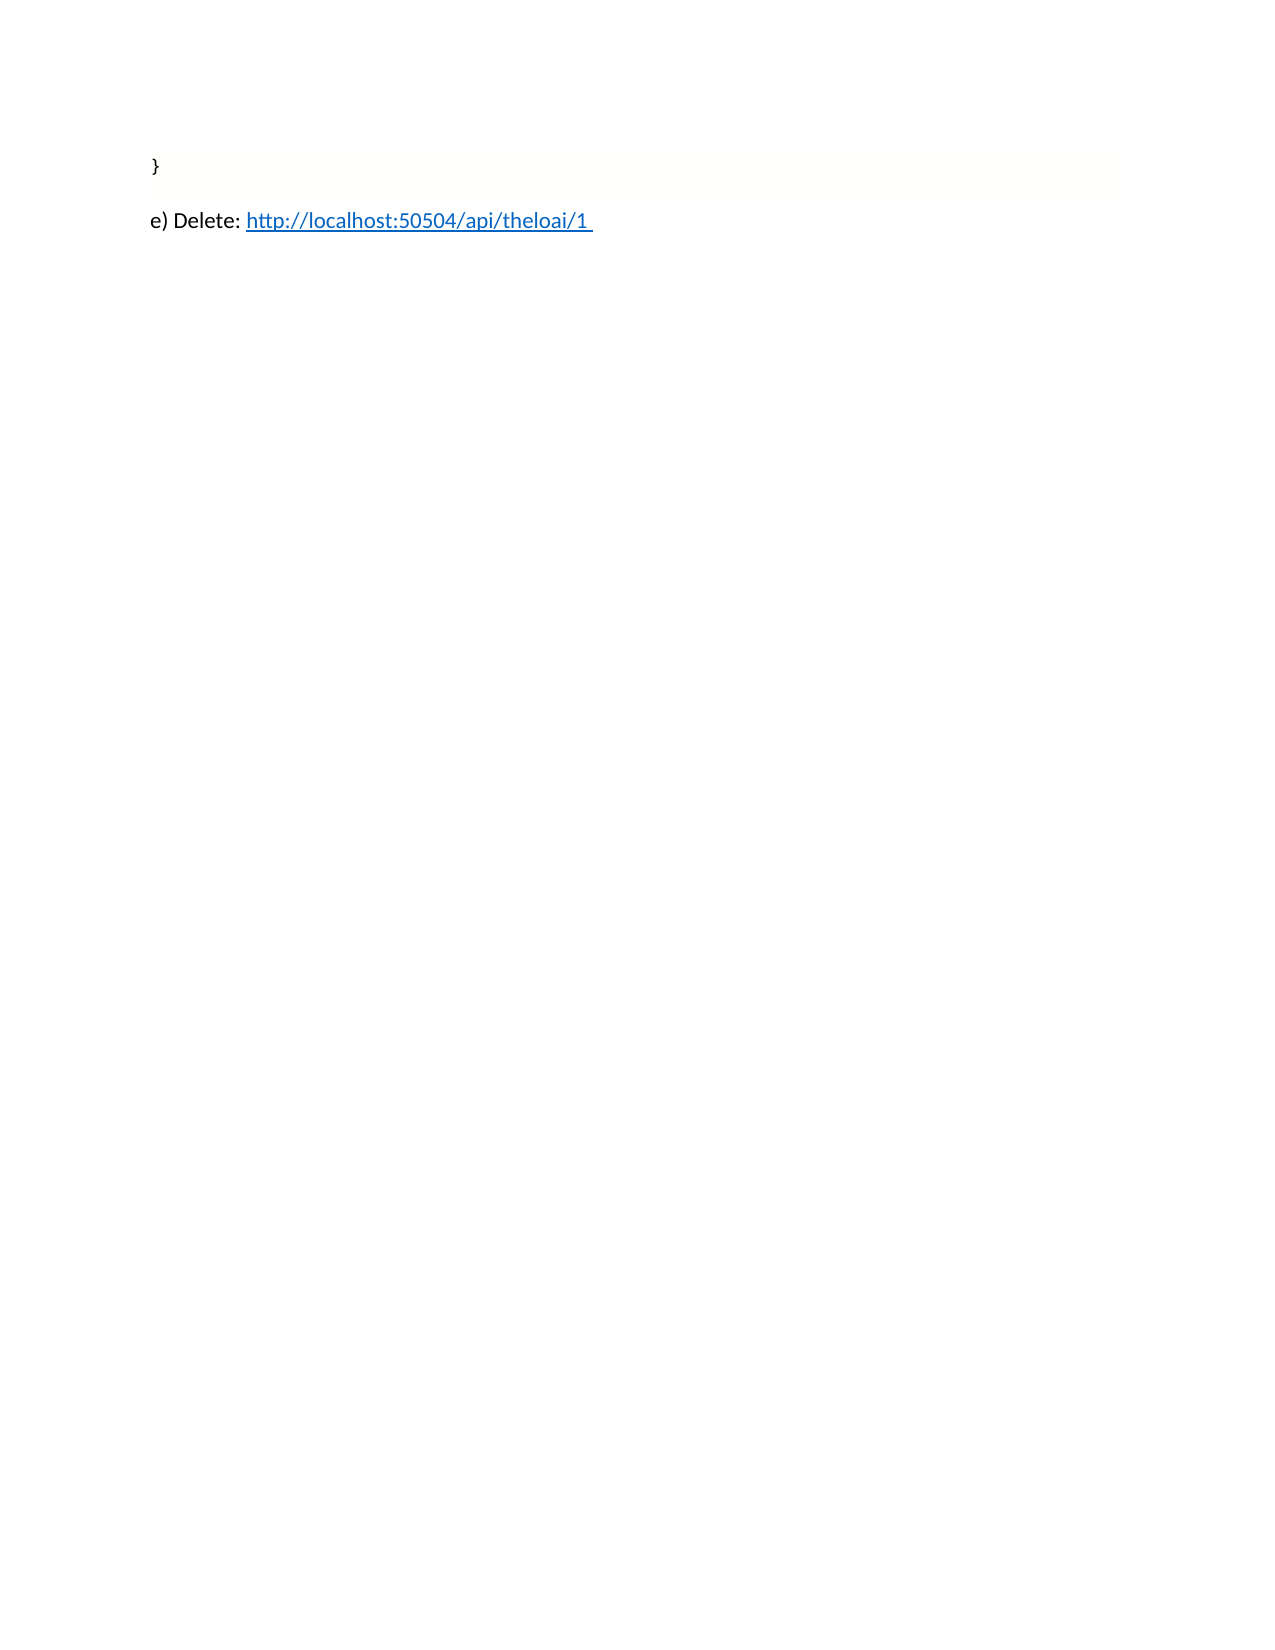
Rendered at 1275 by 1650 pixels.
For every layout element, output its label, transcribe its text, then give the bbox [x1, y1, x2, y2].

text e) Delete: http://localhost:50504/api/theloai/1 [150, 206, 1125, 234]
text } [150, 150, 1125, 178]
